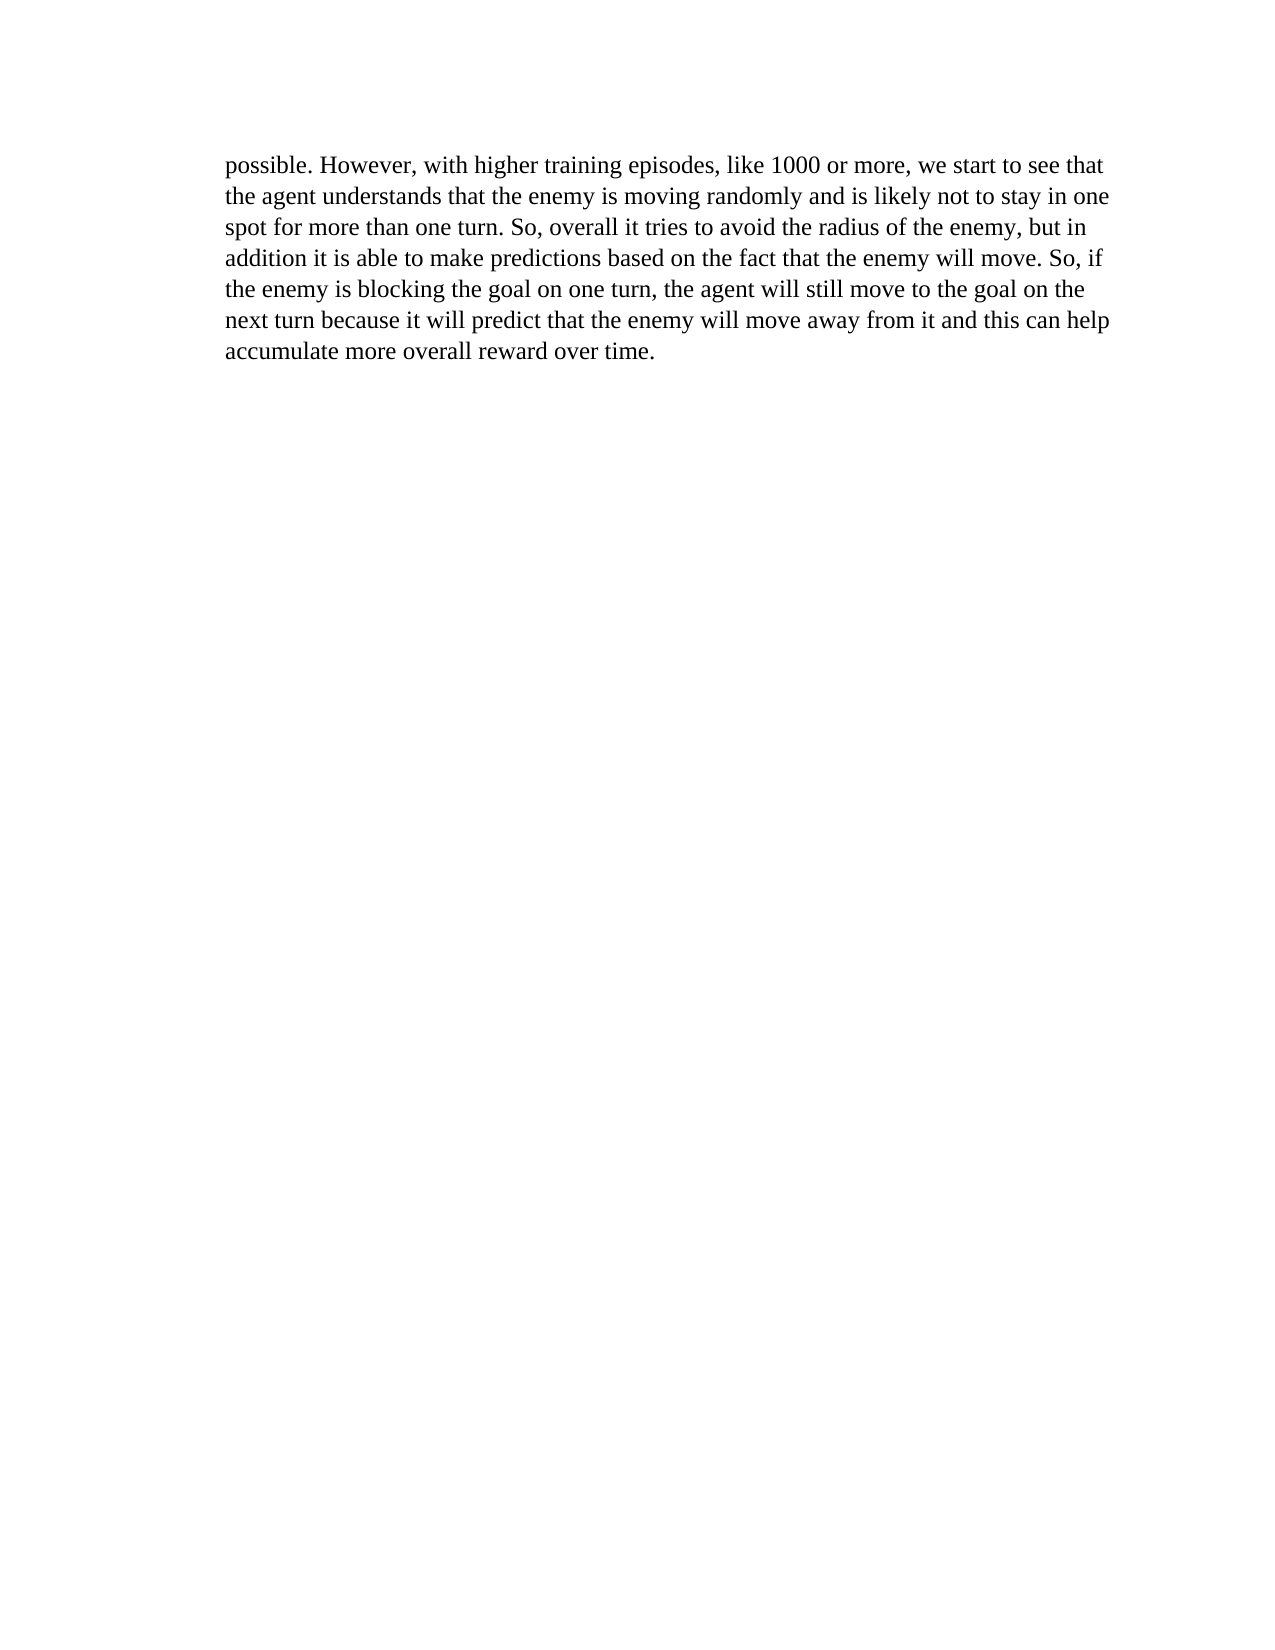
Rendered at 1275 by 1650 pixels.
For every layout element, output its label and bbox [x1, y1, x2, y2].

list [187, 150, 1125, 365]
